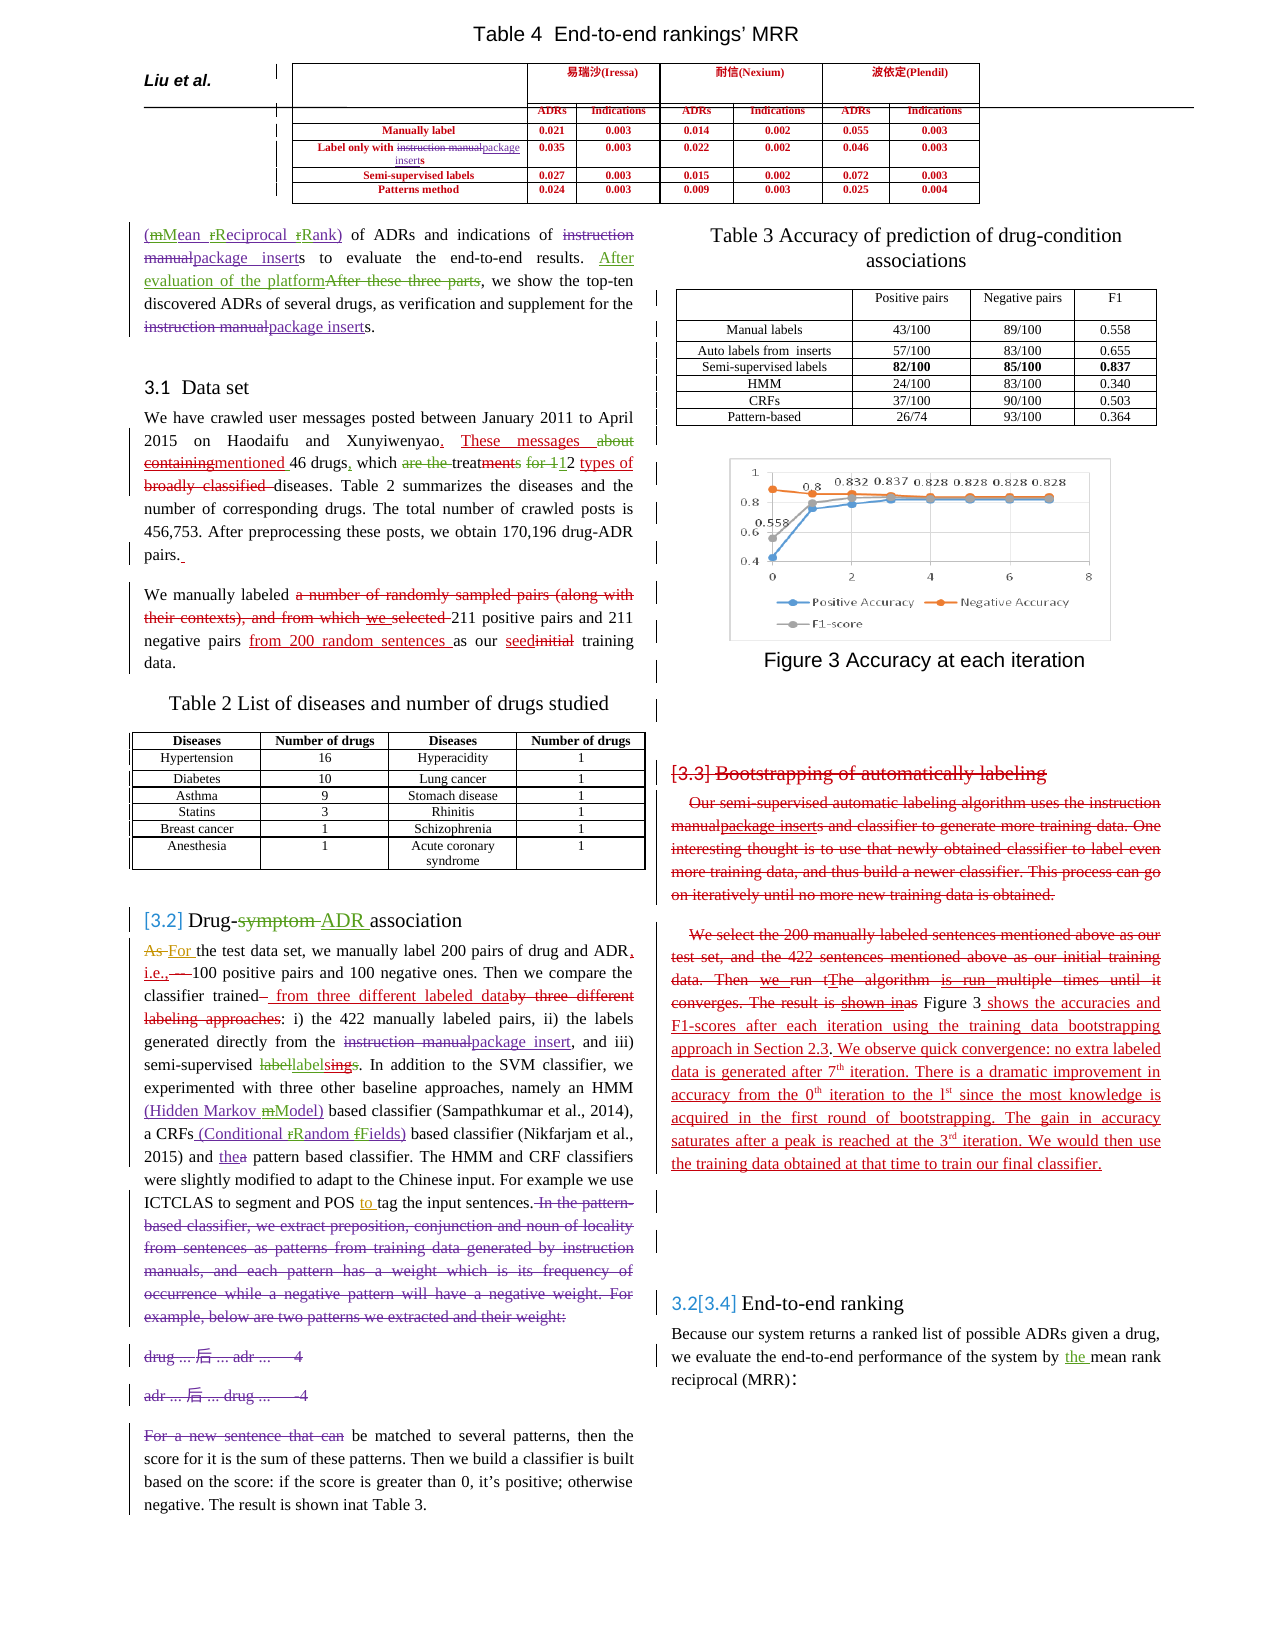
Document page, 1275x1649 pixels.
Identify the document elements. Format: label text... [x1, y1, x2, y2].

table_cell 0.837 [1075, 359, 1156, 374]
table_cell 1 [517, 771, 644, 786]
table_cell 0.558 [1075, 321, 1156, 341]
table_cell 0.340 [1075, 376, 1156, 391]
table_cell 1 [517, 804, 644, 820]
table_cell 1 [517, 821, 644, 836]
text We have crawled user messages posted between January 2011 to April 2015 on Haodaifu and Xunyiwenyao 46 drugs which treat 2 diseases. Table 2 summarizes the diseases and the number of corresponding drugs. The total number of crawled posts is 456,753. After preprocessing these posts, we obtain 170,196 drug-ADR pairs. [144, 405, 634, 565]
table_cell Hypertension [133, 750, 260, 770]
table_cell 85/100 [971, 359, 1074, 374]
table_header Number of drugs [261, 733, 388, 748]
table_cell 37/100 [853, 392, 970, 408]
table_cell Manual labels [677, 321, 852, 341]
table_cell 10 [261, 771, 388, 786]
table_cell Asthma [133, 788, 260, 803]
table_cell 1 [261, 821, 388, 836]
subtitle End-to-end ranking [671, 1290, 1161, 1315]
table_cell Hyperacidity [389, 750, 516, 770]
text Figure 3. [671, 1080, 1161, 1101]
text Figure 3. [671, 1034, 1161, 1079]
text Table 2 List of diseases and number of drugs studied [144, 690, 634, 715]
table_cell 93/100 [971, 409, 1074, 425]
table_cell 16 [261, 750, 388, 770]
text the test data set, we manually label 200 pairs of drug and ADR100 positive pairs and 100 negative ones. Then we compare the classifier trained: i) the 422 manually labeled pairs, ii) the labels generated directly from the , and iii) semi-supervised . In addition to the SVM classifier, we experimented with three other baseline approaches, namely an HMM based classifier (Sampathkumar et al., 2014), a CRFs based classifier (Nikfarjam et al., 2015) and pattern based classifier. The HMM and CRF classifiers were slightly modified to adapt to the Chinese input. For example we use ICTCLAS to segment and POS tag the input sentences. [144, 938, 634, 1226]
table_cell Diabetes [133, 771, 260, 786]
table_header Negative pairs [971, 290, 1074, 320]
text Table 3 Accuracy of prediction of drug-condition associations [671, 132, 1161, 272]
text Figure 3. [671, 959, 1161, 981]
subtitle Data set [144, 374, 634, 399]
table_cell 0.655 [1075, 342, 1156, 358]
table_cell 82/100 [853, 359, 970, 374]
table_cell Auto labels from inserts [677, 342, 852, 358]
table_header Number of drugs [517, 733, 644, 748]
text The result is shown Table 3. [144, 1423, 634, 1515]
picture [728, 458, 1111, 641]
table_cell 24/100 [853, 376, 970, 391]
table_cell 83/100 [971, 376, 1074, 391]
table_cell 90/100 [971, 392, 1074, 408]
table_cell Lung cancer [389, 771, 516, 786]
text Figure 3. [671, 982, 1161, 1033]
table_cell Breast cancer [133, 821, 260, 836]
table_cell HMM [677, 376, 852, 391]
table_cell 1 [517, 750, 644, 770]
table_cell 9 [261, 788, 388, 803]
text Figure 3. [671, 1125, 1161, 1147]
table_cell Anesthesia [133, 838, 260, 869]
table_cell Schizophrenia [389, 821, 516, 836]
table_cell 1 [517, 788, 644, 803]
table_header Positive pairs [853, 290, 970, 320]
table_cell 0.503 [1075, 392, 1156, 408]
table_cell 1 [261, 838, 388, 869]
table_cell 57/100 [853, 342, 970, 358]
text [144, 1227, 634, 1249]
table_cell Acute coronary syndrome [389, 838, 516, 869]
text Figure 3. [671, 1148, 1161, 1174]
text Figure 3. [671, 922, 1161, 958]
table_cell 26/74 [853, 409, 970, 425]
table_cell 1 [517, 838, 644, 869]
table_cell Semi-supervised labels [677, 359, 852, 374]
table_cell Statins [133, 804, 260, 820]
table_cell 43/100 [853, 321, 970, 341]
table_cell Rhinitis [389, 804, 516, 820]
table_cell 83/100 [971, 342, 1074, 358]
table_cell 3 [261, 804, 388, 820]
table_header [677, 290, 852, 320]
table_cell 0.364 [1075, 409, 1156, 425]
text Figure 3. [671, 1102, 1161, 1124]
subtitle Drug-association [144, 907, 634, 932]
text Because our system returns a ranked list of possible ADRs given a drug, we evaluate the end-to-end performance of the system by mean rank reciprocal (MRR)： [671, 1321, 1161, 1389]
table_header Diseases [389, 733, 516, 748]
table_header F1 [1075, 290, 1156, 320]
table_cell 89/100 [971, 321, 1074, 341]
table_cell CRFs [677, 392, 852, 408]
text We manually labeled 211 positive pairs and 211 negative pairs as our training data. [144, 582, 634, 673]
table_header Diseases [133, 733, 260, 748]
table_cell Pattern-based [677, 409, 852, 425]
table_cell Stomach disease [389, 788, 516, 803]
